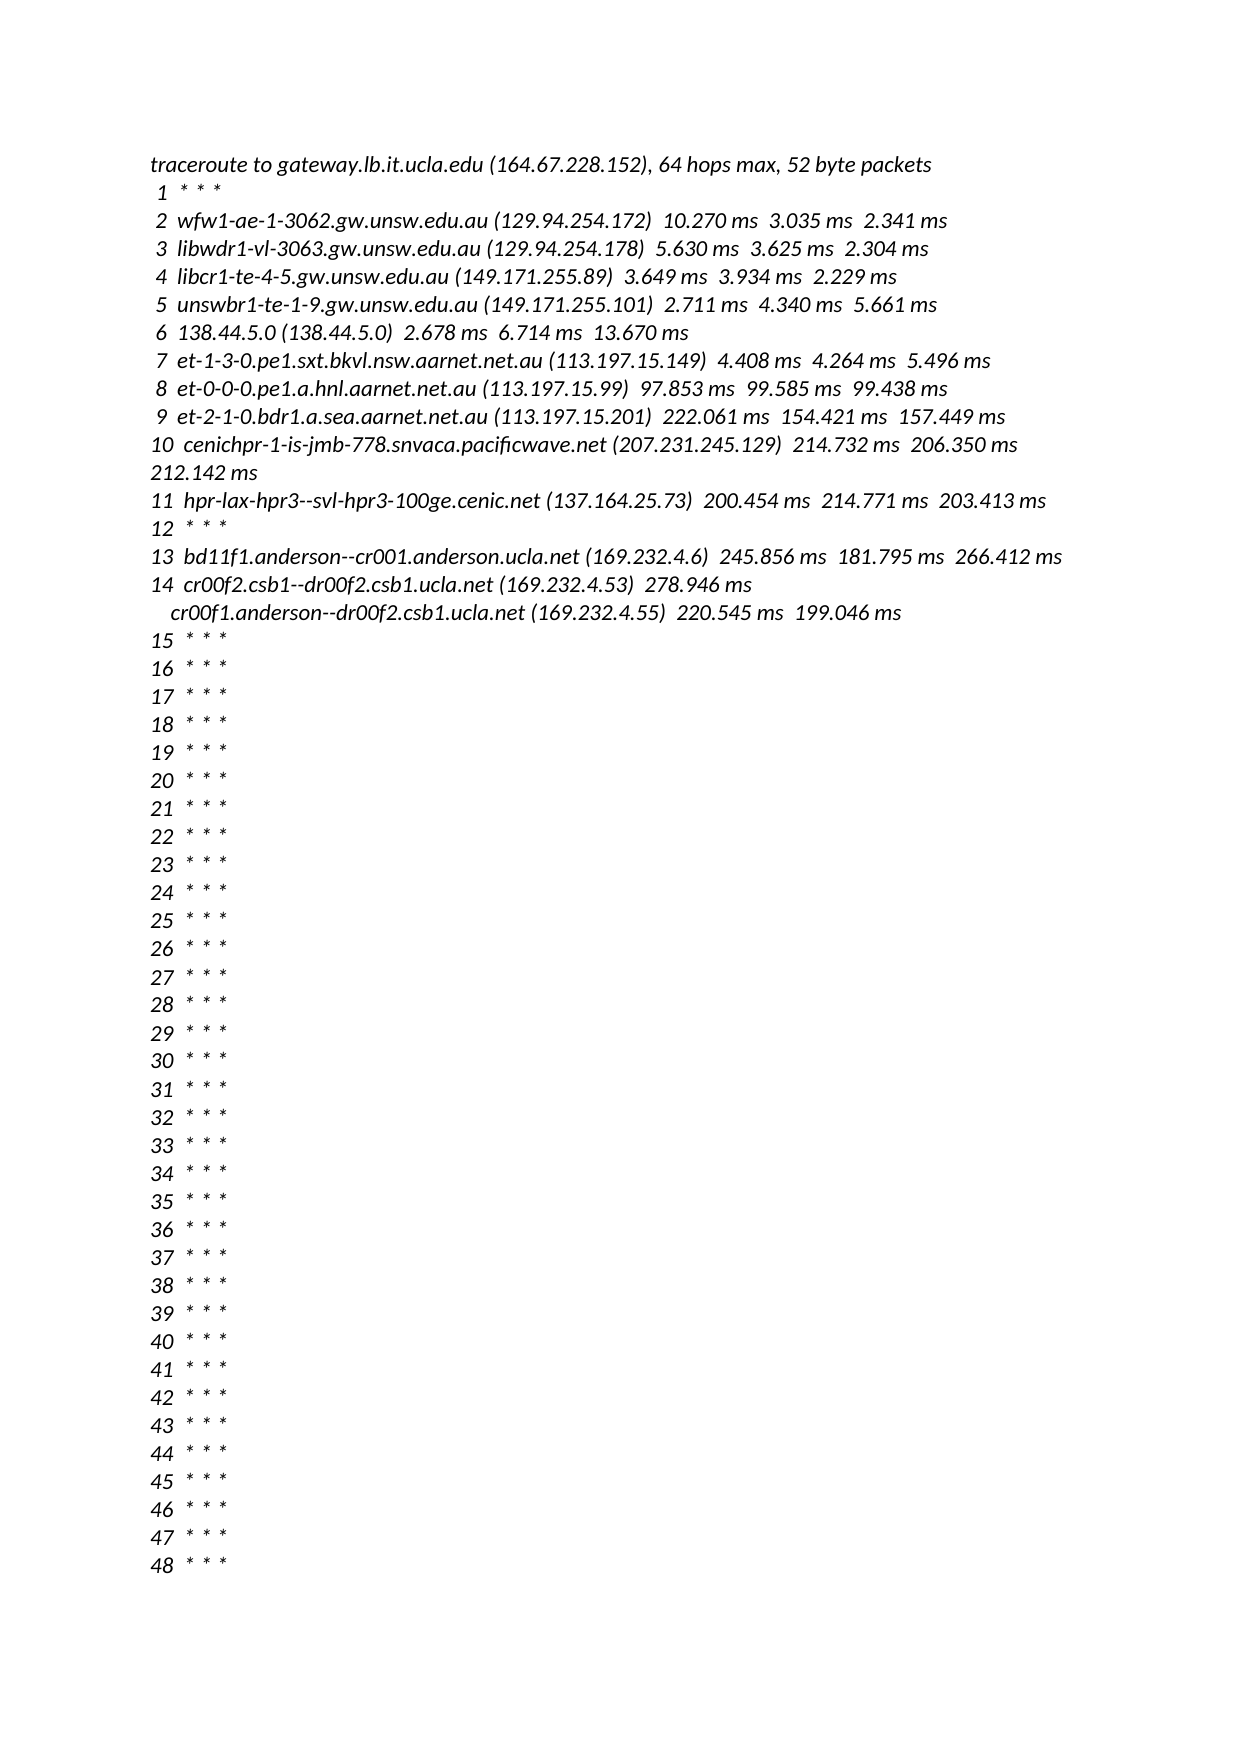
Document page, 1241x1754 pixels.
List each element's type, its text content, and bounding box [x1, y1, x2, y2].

text 4 libcr1-te-4-5.gw.unsw.edu.au (149.171.255.89) 3.649 ms 3.934 ms 2.229 ms [150, 262, 1090, 290]
text 3 libwdr1-vl-3063.gw.unsw.edu.au (129.94.254.178) 5.630 ms 3.625 ms 2.304 ms [150, 234, 1090, 262]
text 33 * * * [150, 1131, 1090, 1159]
text 36 * * * [150, 1215, 1090, 1243]
text 20 * * * [150, 766, 1090, 794]
text 31 * * * [150, 1075, 1090, 1103]
text 5 unswbr1-te-1-9.gw.unsw.edu.au (149.171.255.101) 2.711 ms 4.340 ms 5.661 ms [150, 290, 1090, 318]
text 47 * * * [150, 1523, 1090, 1551]
text traceroute to gateway.lb.it.ucla.edu (164.67.228.152), 64 hops max, 52 byte packets [150, 150, 1090, 178]
text 29 * * * [150, 1019, 1090, 1047]
text 8 et-0-0-0.pe1.a.hnl.aarnet.net.au (113.197.15.99) 97.853 ms 99.585 ms 99.438 ms [150, 374, 1090, 402]
text 45 * * * [150, 1467, 1090, 1495]
text 38 * * * [150, 1271, 1090, 1299]
text 2 wfw1-ae-1-3062.gw.unsw.edu.au (129.94.254.172) 10.270 ms 3.035 ms 2.341 ms [150, 206, 1090, 234]
text 37 * * * [150, 1243, 1090, 1271]
text 6 138.44.5.0 (138.44.5.0) 2.678 ms 6.714 ms 13.670 ms [150, 318, 1090, 346]
text 24 * * * [150, 878, 1090, 907]
text 46 * * * [150, 1495, 1090, 1523]
text 44 * * * [150, 1439, 1090, 1467]
text 39 * * * [150, 1299, 1090, 1327]
text 11 hpr-lax-hpr3--svl-hpr3-100ge.cenic.net (137.164.25.73) 200.454 ms 214.771 ms 203.413 ms [150, 486, 1090, 514]
text 42 * * * [150, 1383, 1090, 1411]
text 34 * * * [150, 1159, 1090, 1187]
text 14 cr00f2.csb1--dr00f2.csb1.ucla.net (169.232.4.53) 278.946 ms [150, 570, 1090, 598]
text 13 bd11f1.anderson--cr001.anderson.ucla.net (169.232.4.6) 245.856 ms 181.795 ms 266.412 ms [150, 542, 1090, 570]
text 27 * * * [150, 963, 1090, 991]
text 43 * * * [150, 1411, 1090, 1439]
text 18 * * * [150, 710, 1090, 738]
text 1 * * * [150, 178, 1090, 206]
text 30 * * * [150, 1047, 1090, 1075]
text 21 * * * [150, 794, 1090, 822]
text 35 * * * [150, 1187, 1090, 1215]
text 16 * * * [150, 654, 1090, 682]
text cr00f1.anderson--dr00f2.csb1.ucla.net (169.232.4.55) 220.545 ms 199.046 ms [150, 598, 1090, 626]
text 12 * * * [150, 514, 1090, 542]
text 17 * * * [150, 682, 1090, 710]
text 7 et-1-3-0.pe1.sxt.bkvl.nsw.aarnet.net.au (113.197.15.149) 4.408 ms 4.264 ms 5.496 ms [150, 346, 1090, 374]
text 48 * * * [150, 1551, 1090, 1579]
text 40 * * * [150, 1327, 1090, 1355]
text 22 * * * [150, 822, 1090, 851]
text 10 cenichpr-1-is-jmb-778.snvaca.pacificwave.net (207.231.245.129) 214.732 ms 206.350 ms 212.142 ms [150, 430, 1090, 486]
text 32 * * * [150, 1103, 1090, 1131]
text 26 * * * [150, 934, 1090, 963]
text 9 et-2-1-0.bdr1.a.sea.aarnet.net.au (113.197.15.201) 222.061 ms 154.421 ms 157.449 ms [150, 402, 1090, 430]
text 23 * * * [150, 851, 1090, 878]
text 28 * * * [150, 991, 1090, 1019]
text 25 * * * [150, 907, 1090, 934]
text 15 * * * [150, 626, 1090, 654]
text 19 * * * [150, 738, 1090, 766]
text 41 * * * [150, 1355, 1090, 1383]
